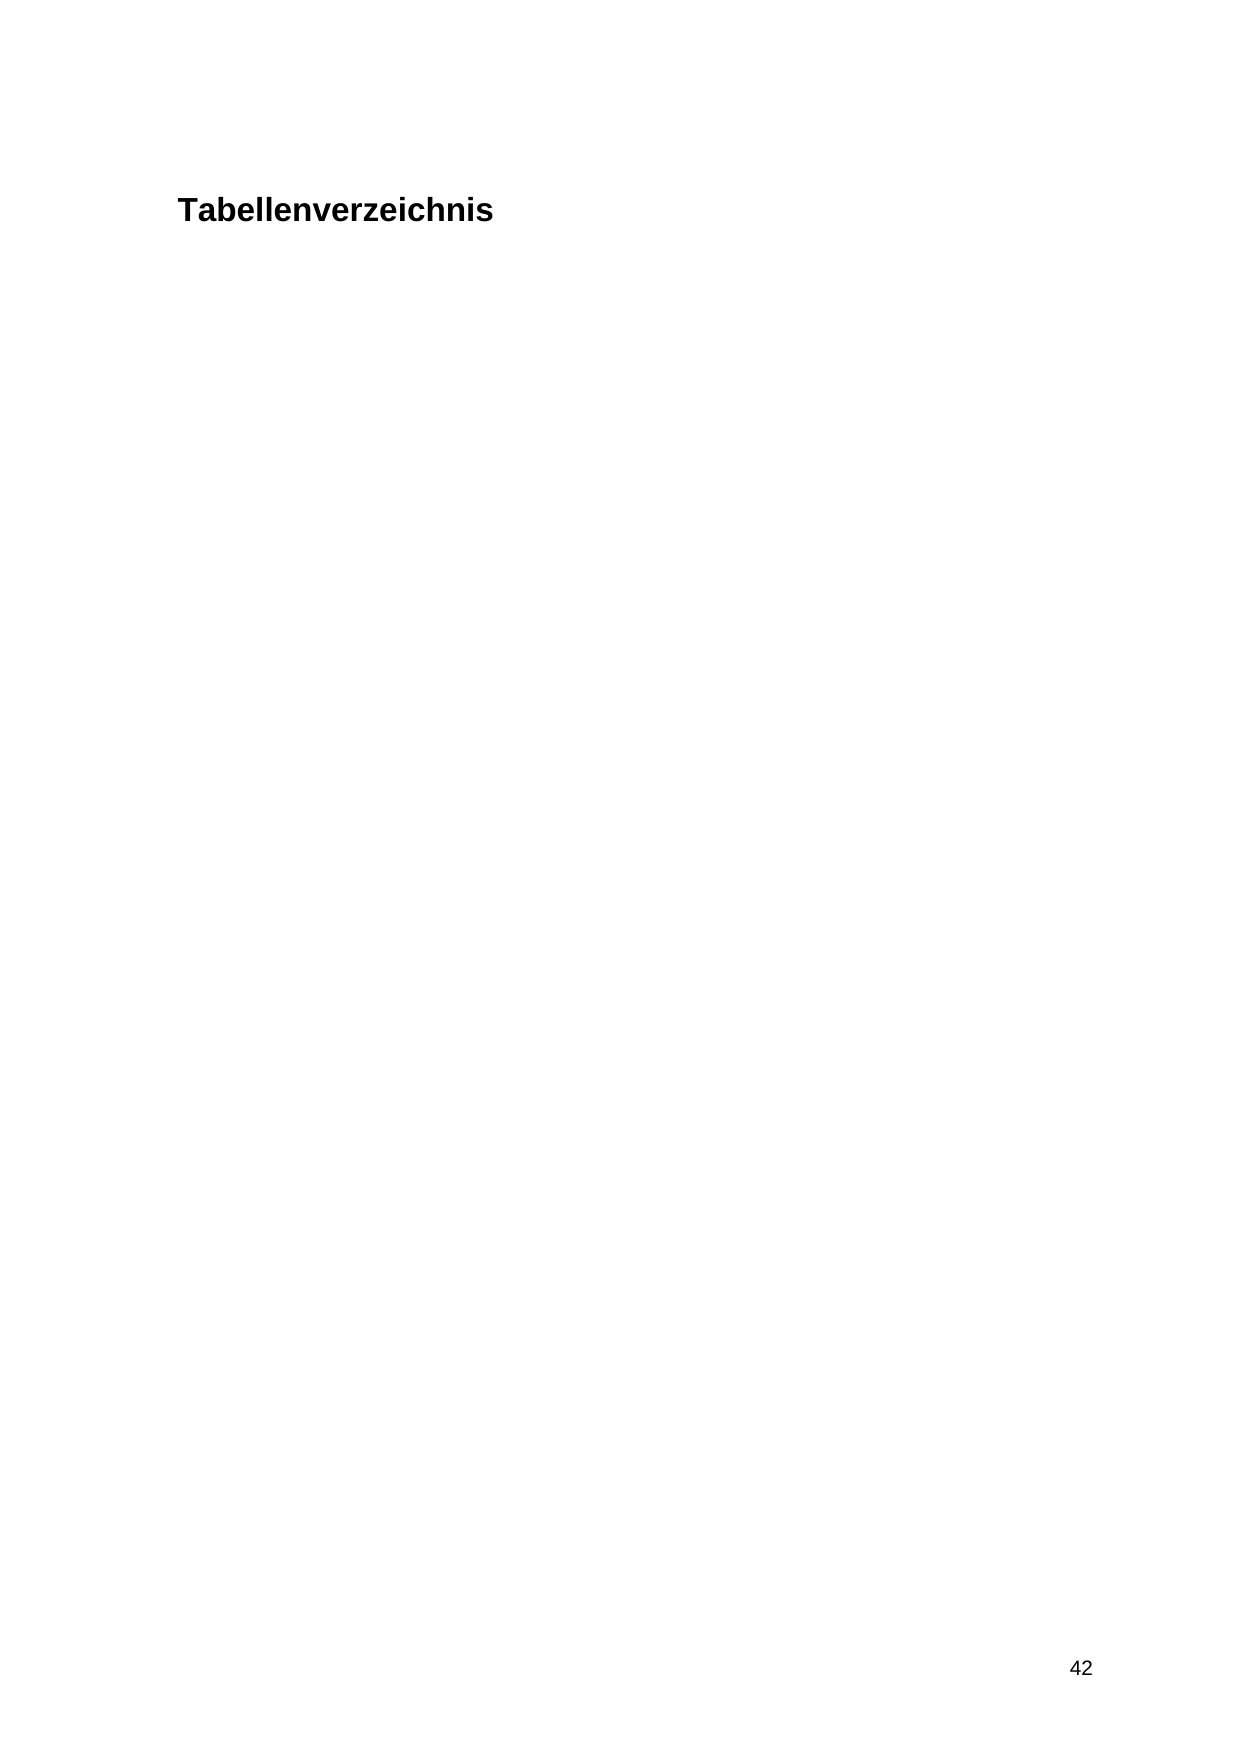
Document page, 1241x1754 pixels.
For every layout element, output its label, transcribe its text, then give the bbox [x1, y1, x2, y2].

text Tabellenverzeichnis [177, 190, 1092, 228]
